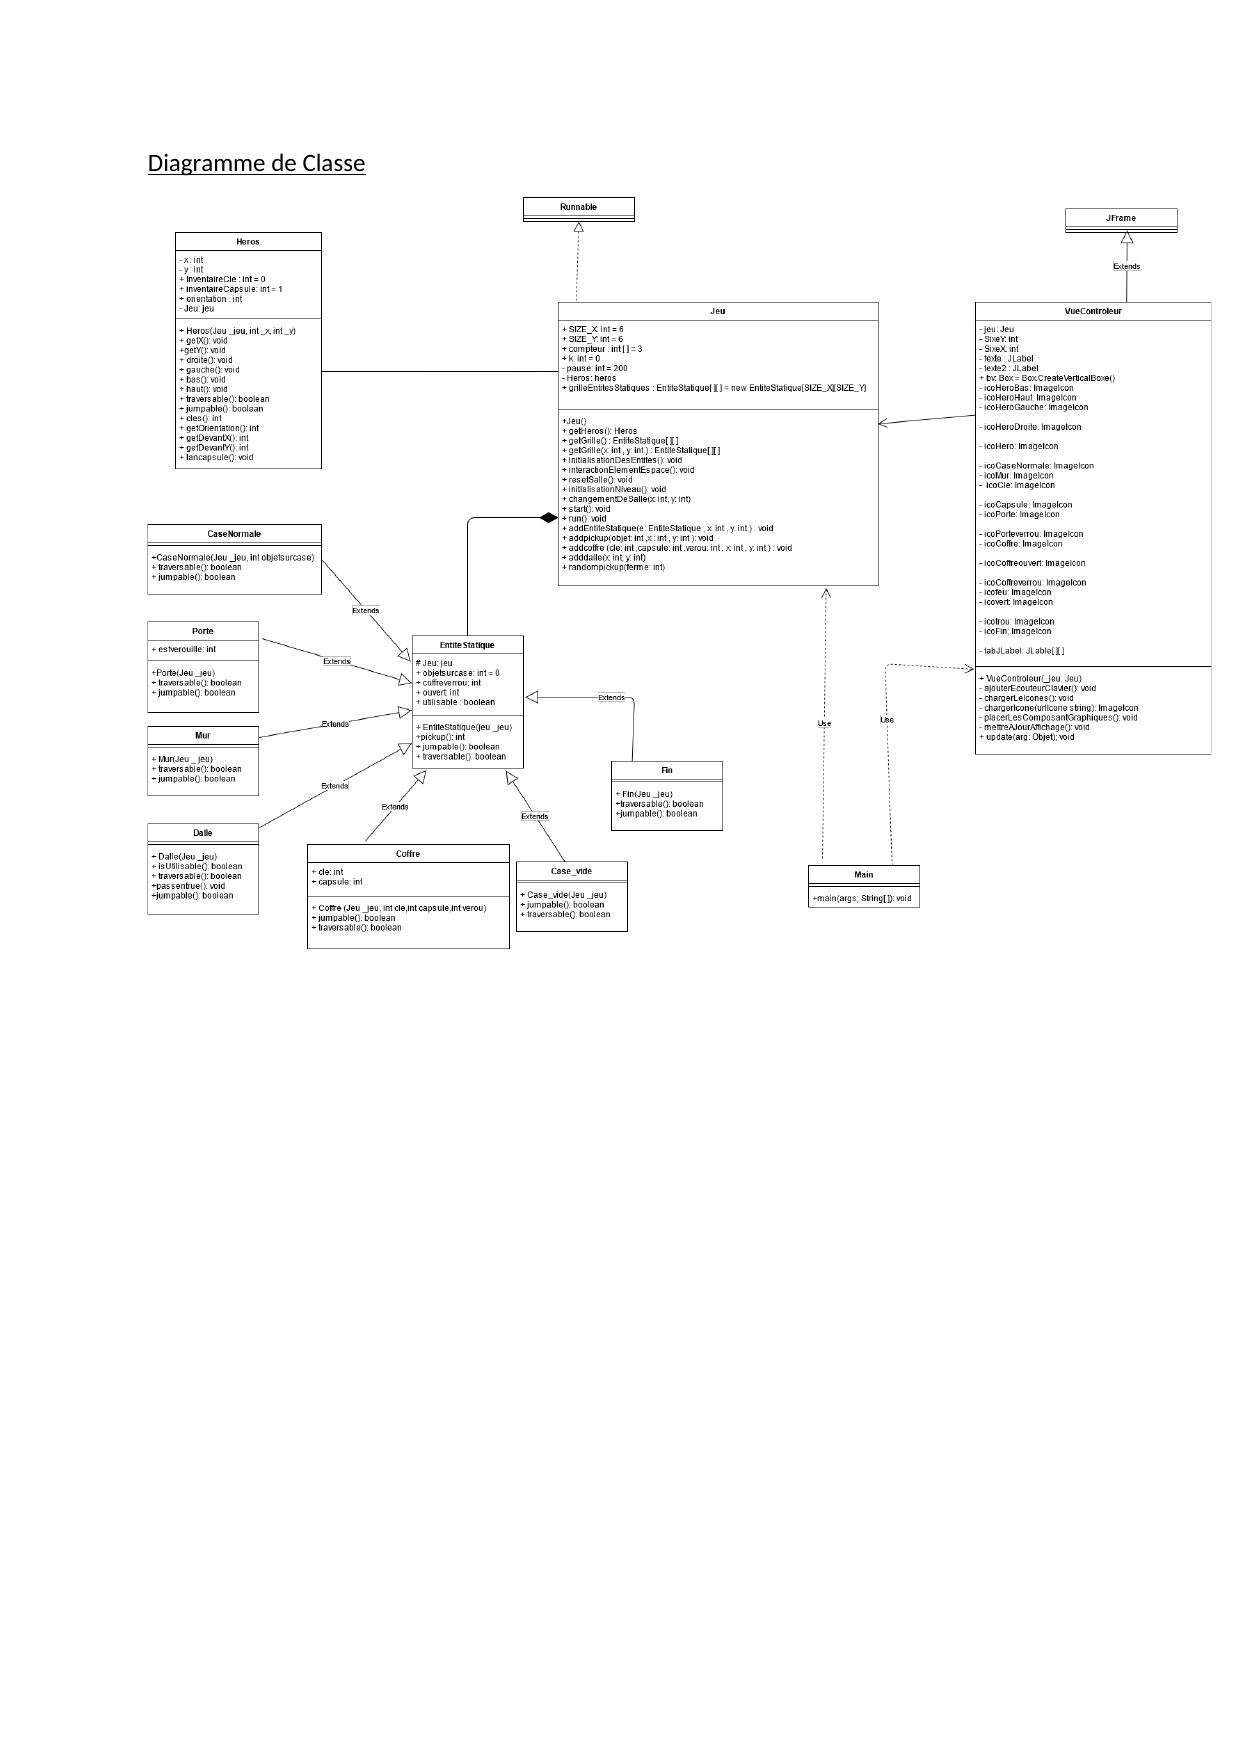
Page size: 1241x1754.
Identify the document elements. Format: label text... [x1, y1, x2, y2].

picture [147, 197, 1212, 951]
text Diagramme de Classe [148, 148, 1093, 178]
